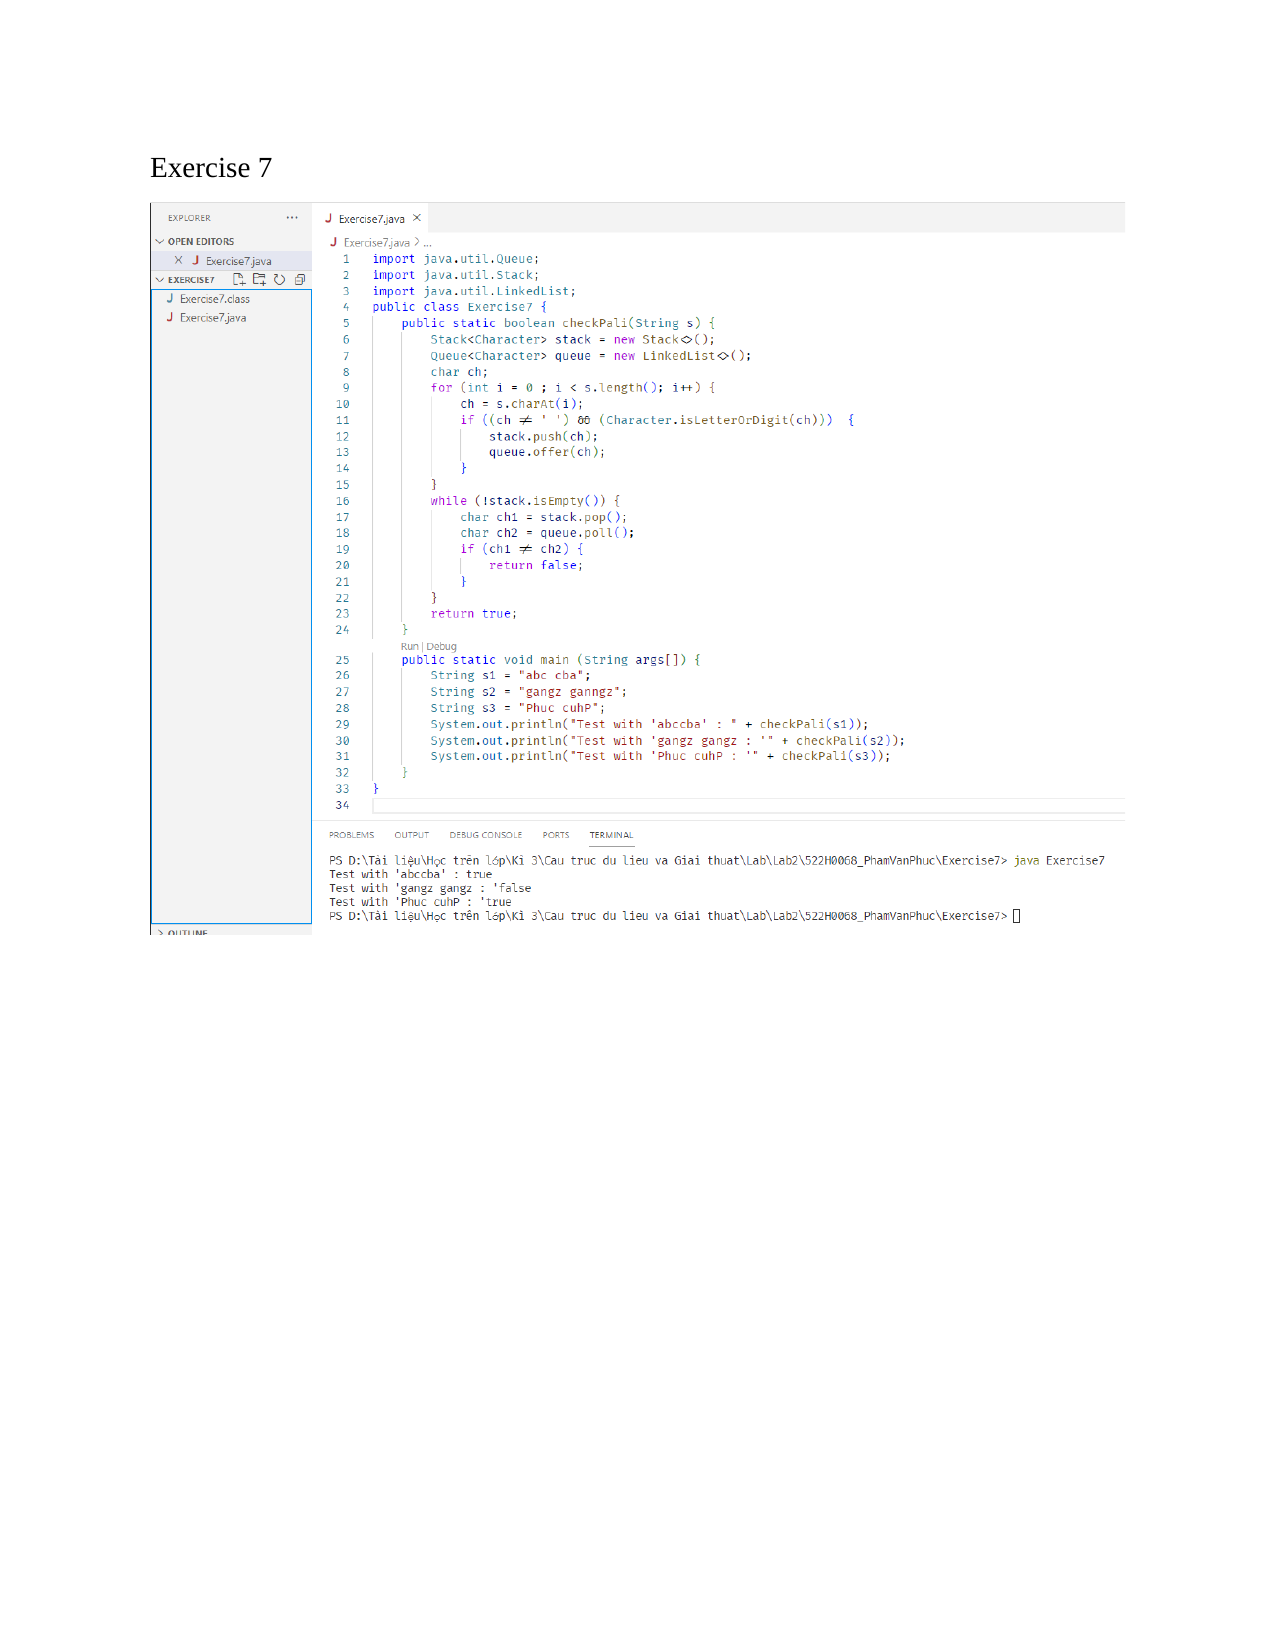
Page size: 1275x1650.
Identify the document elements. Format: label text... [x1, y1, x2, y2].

picture [150, 202, 1125, 935]
text Exercise 7 [150, 150, 1125, 183]
